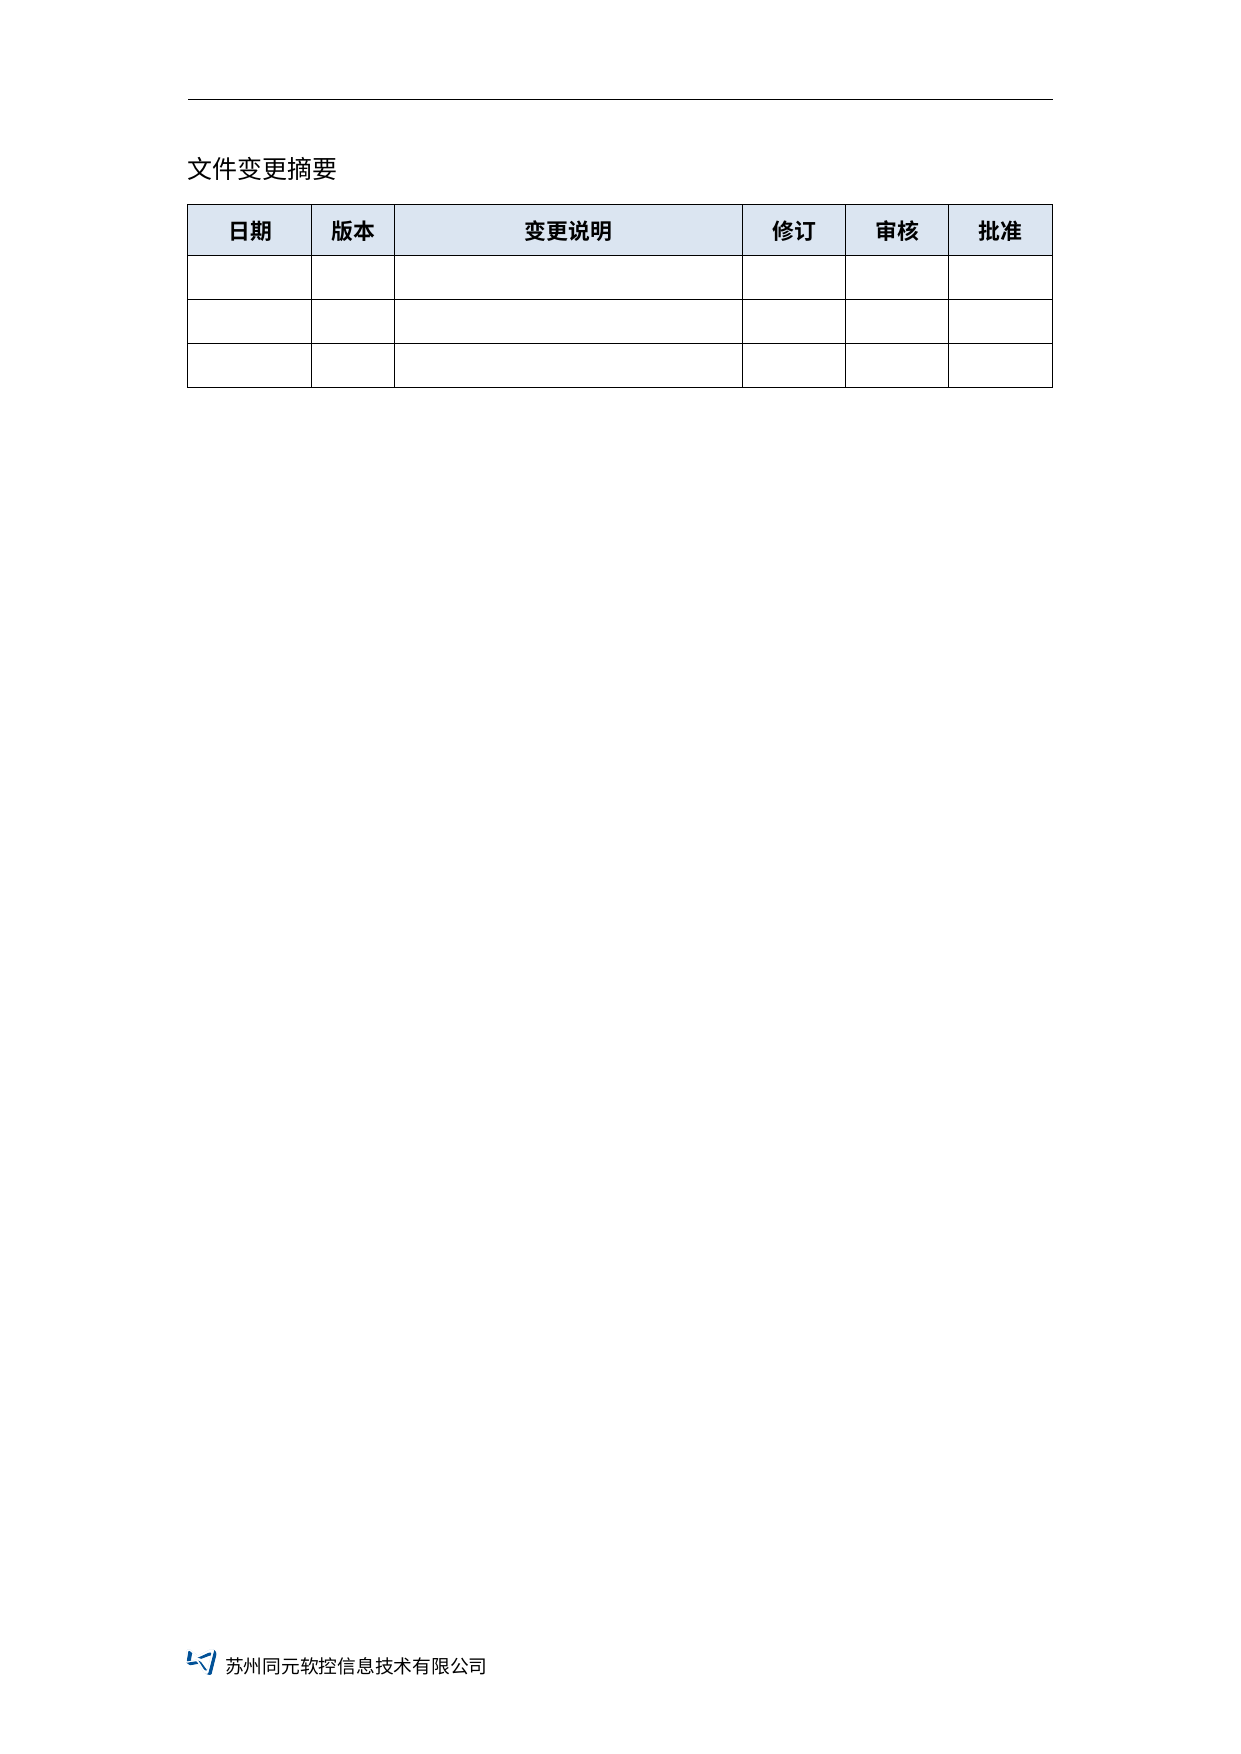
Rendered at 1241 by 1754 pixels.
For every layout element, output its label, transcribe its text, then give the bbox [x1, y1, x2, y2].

table_cell [949, 300, 1052, 343]
table_header 审核 [846, 205, 948, 255]
table_cell [312, 300, 394, 343]
table_cell [395, 256, 742, 299]
table_cell [395, 300, 742, 343]
table_header 日期 [188, 205, 311, 255]
table_cell [312, 344, 394, 387]
table_cell [188, 344, 311, 387]
table_header 版本 [312, 205, 394, 255]
table_cell [949, 256, 1052, 299]
table_cell [743, 300, 845, 343]
text 文件变更摘要 [187, 150, 1053, 186]
table_cell [312, 256, 394, 299]
table_cell [743, 344, 845, 387]
table_cell [188, 256, 311, 299]
table_cell [743, 256, 845, 299]
table_cell [846, 256, 948, 299]
table_header 批准 [949, 205, 1052, 255]
table_cell [949, 344, 1052, 387]
table_cell [846, 344, 948, 387]
table_cell [846, 300, 948, 343]
table_cell [188, 300, 311, 343]
table_header 变更说明 [395, 205, 742, 255]
picture [186, 1649, 218, 1675]
table_cell [395, 344, 742, 387]
table_header 修订 [743, 205, 845, 255]
